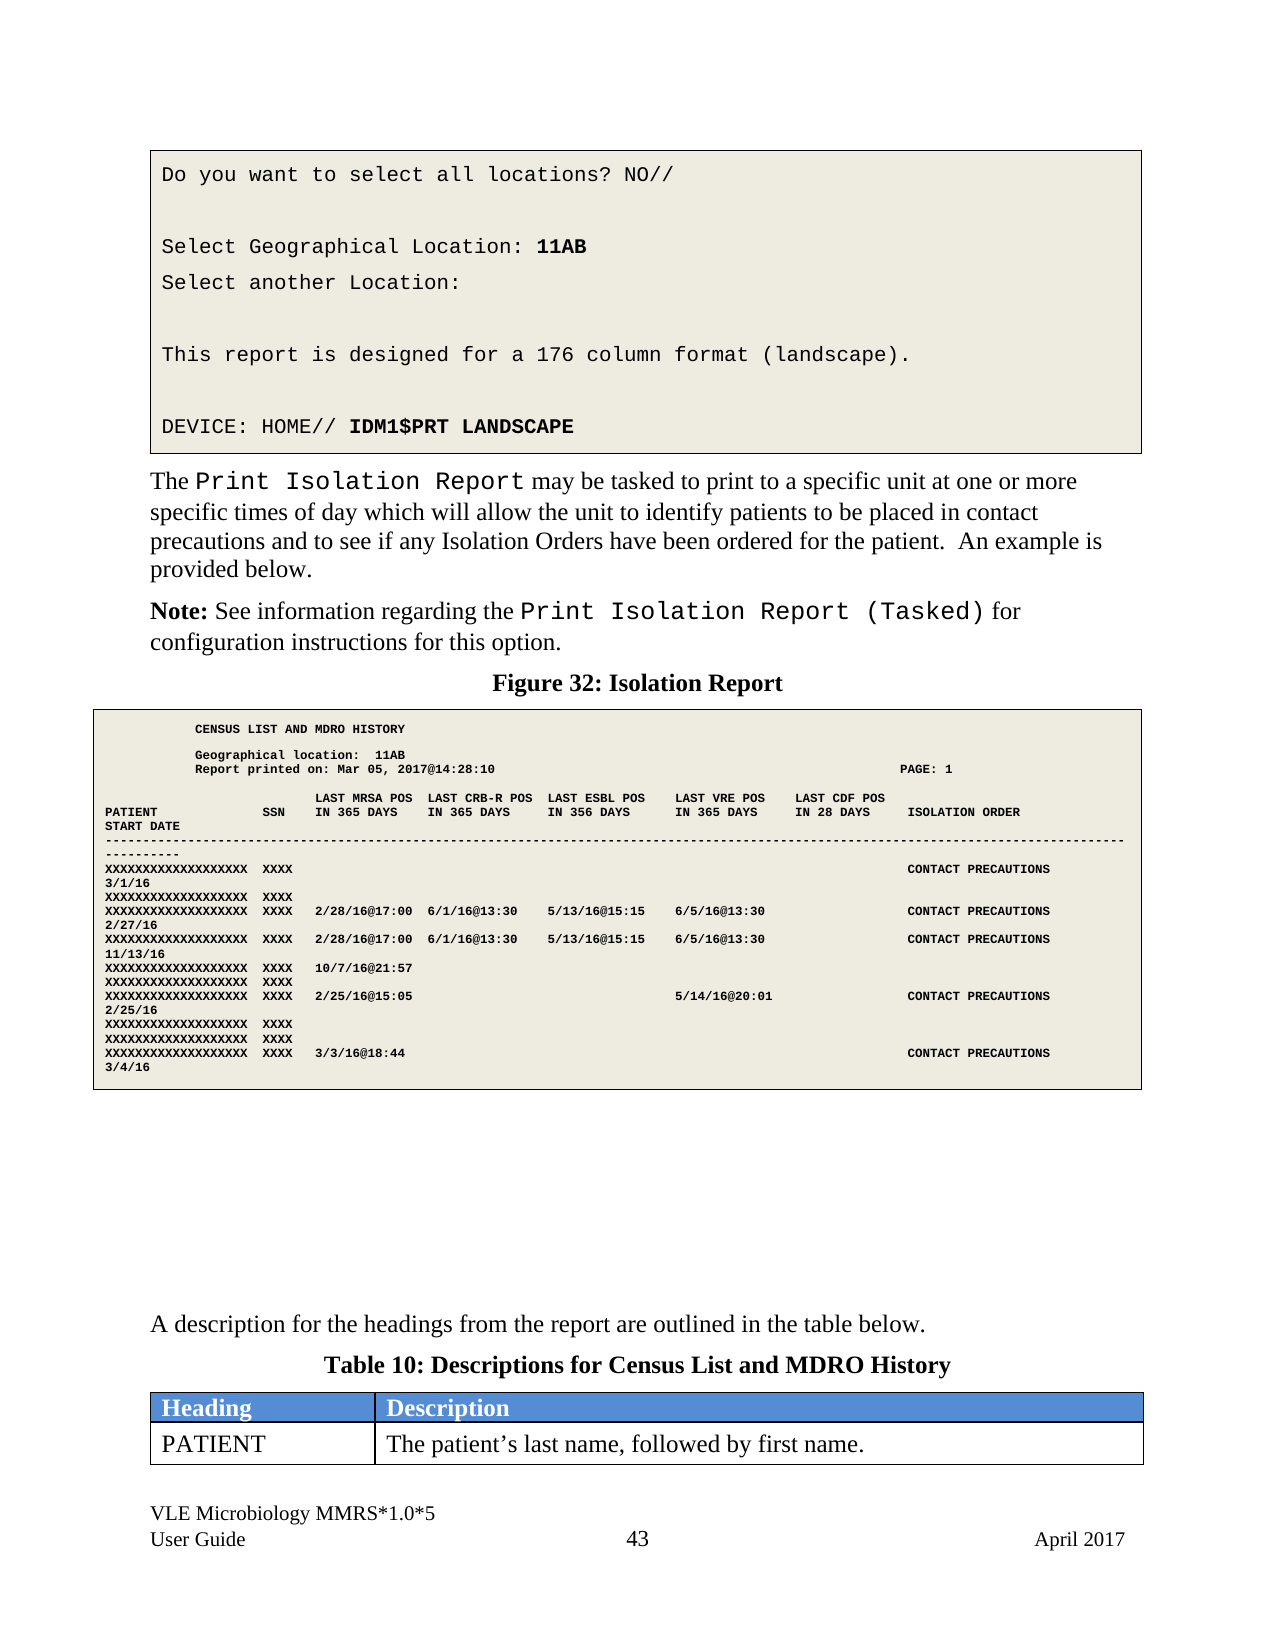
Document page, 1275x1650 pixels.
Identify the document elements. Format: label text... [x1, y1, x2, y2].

table_cell The patient’s last name, followed by first name. [376, 1423, 1143, 1464]
text Note: See information regarding the Print Isolation Report (Tasked) for configuration instructions for this option. [150, 596, 1125, 655]
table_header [151, 151, 1141, 453]
text Table 10: Descriptions for Census List and MDRO History [150, 1350, 1125, 1379]
text Figure 32: Isolation Report [150, 668, 1125, 697]
text A description for the headings from the report are outlined in the table below. [150, 1309, 1125, 1338]
table_header CENSUS LIST AND MDRO HISTORY Geographical location: 11AB Report printed on: Mar 05, 2017@14:28:10 PAGE: 1 LAST MRSA POS LAST CRB-R POS LAST ESBL POS LAST VRE POS LAST CDF POS PATIENT SSN IN 365 DAYS IN 365 DAYS IN 356 DAYS IN 365 DAYS IN 28 DAYS ISOLATION ORDER START DATE -------------------------------------------------------------------------------------------------------------------------------------------------- XXXXXXXXXXXXXXXXXXX XXXX CONTACT PRECAUTIONS 3/1/16 XXXXXXXXXXXXXXXXXXX XXXX XXXXXXXXXXXXXXXXXXX XXXX 2/28/16@17:00 6/1/16@13:30 5/13/16@15:15 6/5/16@13:30 CONTACT PRECAUTIONS 2/27/16 XXXXXXXXXXXXXXXXXXX XXXX 2/28/16@17:00 6/1/16@13:30 5/13/16@15:15 6/5/16@13:30 CONTACT PRECAUTIONS 11/13/16 XXXXXXXXXXXXXXXXXXX XXXX 10/7/16@21:57 XXXXXXXXXXXXXXXXXXX XXXX XXXXXXXXXXXXXXXXXXX XXXX 2/25/16@15:05 5/14/16@20:01 CONTACT PRECAUTIONS 2/25/16 XXXXXXXXXXXXXXXXXXX XXXX XXXXXXXXXXXXXXXXXXX XXXX XXXXXXXXXXXXXXXXXXX XXXX 3/3/16@18:44 CONTACT PRECAUTIONS 3/4/16 [94, 710, 1141, 1089]
table_header Heading [151, 1393, 374, 1421]
table_cell PATIENT [151, 1423, 374, 1464]
table_header Description [376, 1393, 1143, 1421]
text The Print Isolation Report may be tasked to print to a specific unit at one or more specific times of day which will allow the unit to identify patients to be placed in contact precautions and to see if any Isolation Orders have been ordered for the patient. An example is provided below. [150, 466, 1125, 583]
